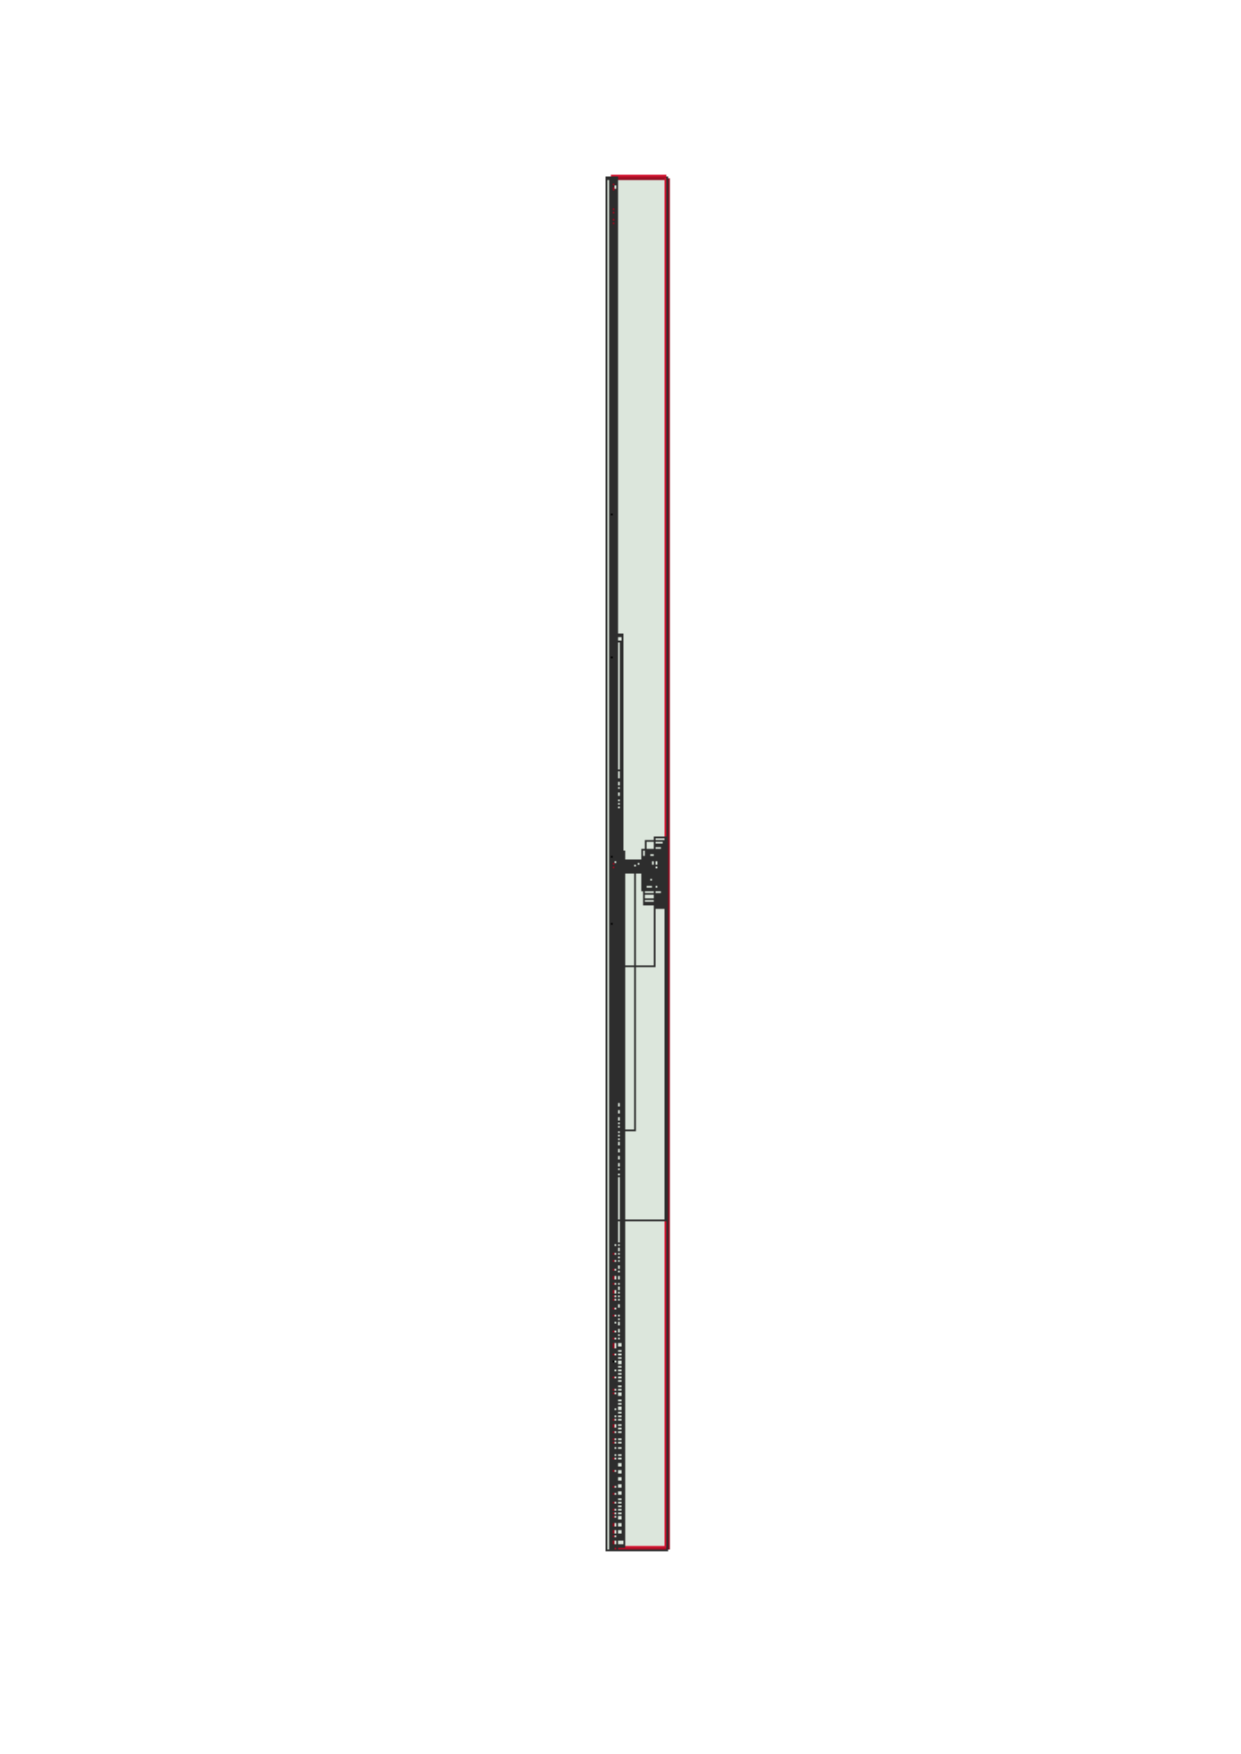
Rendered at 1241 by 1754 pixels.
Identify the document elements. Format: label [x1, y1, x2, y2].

picture [597, 162, 681, 1564]
